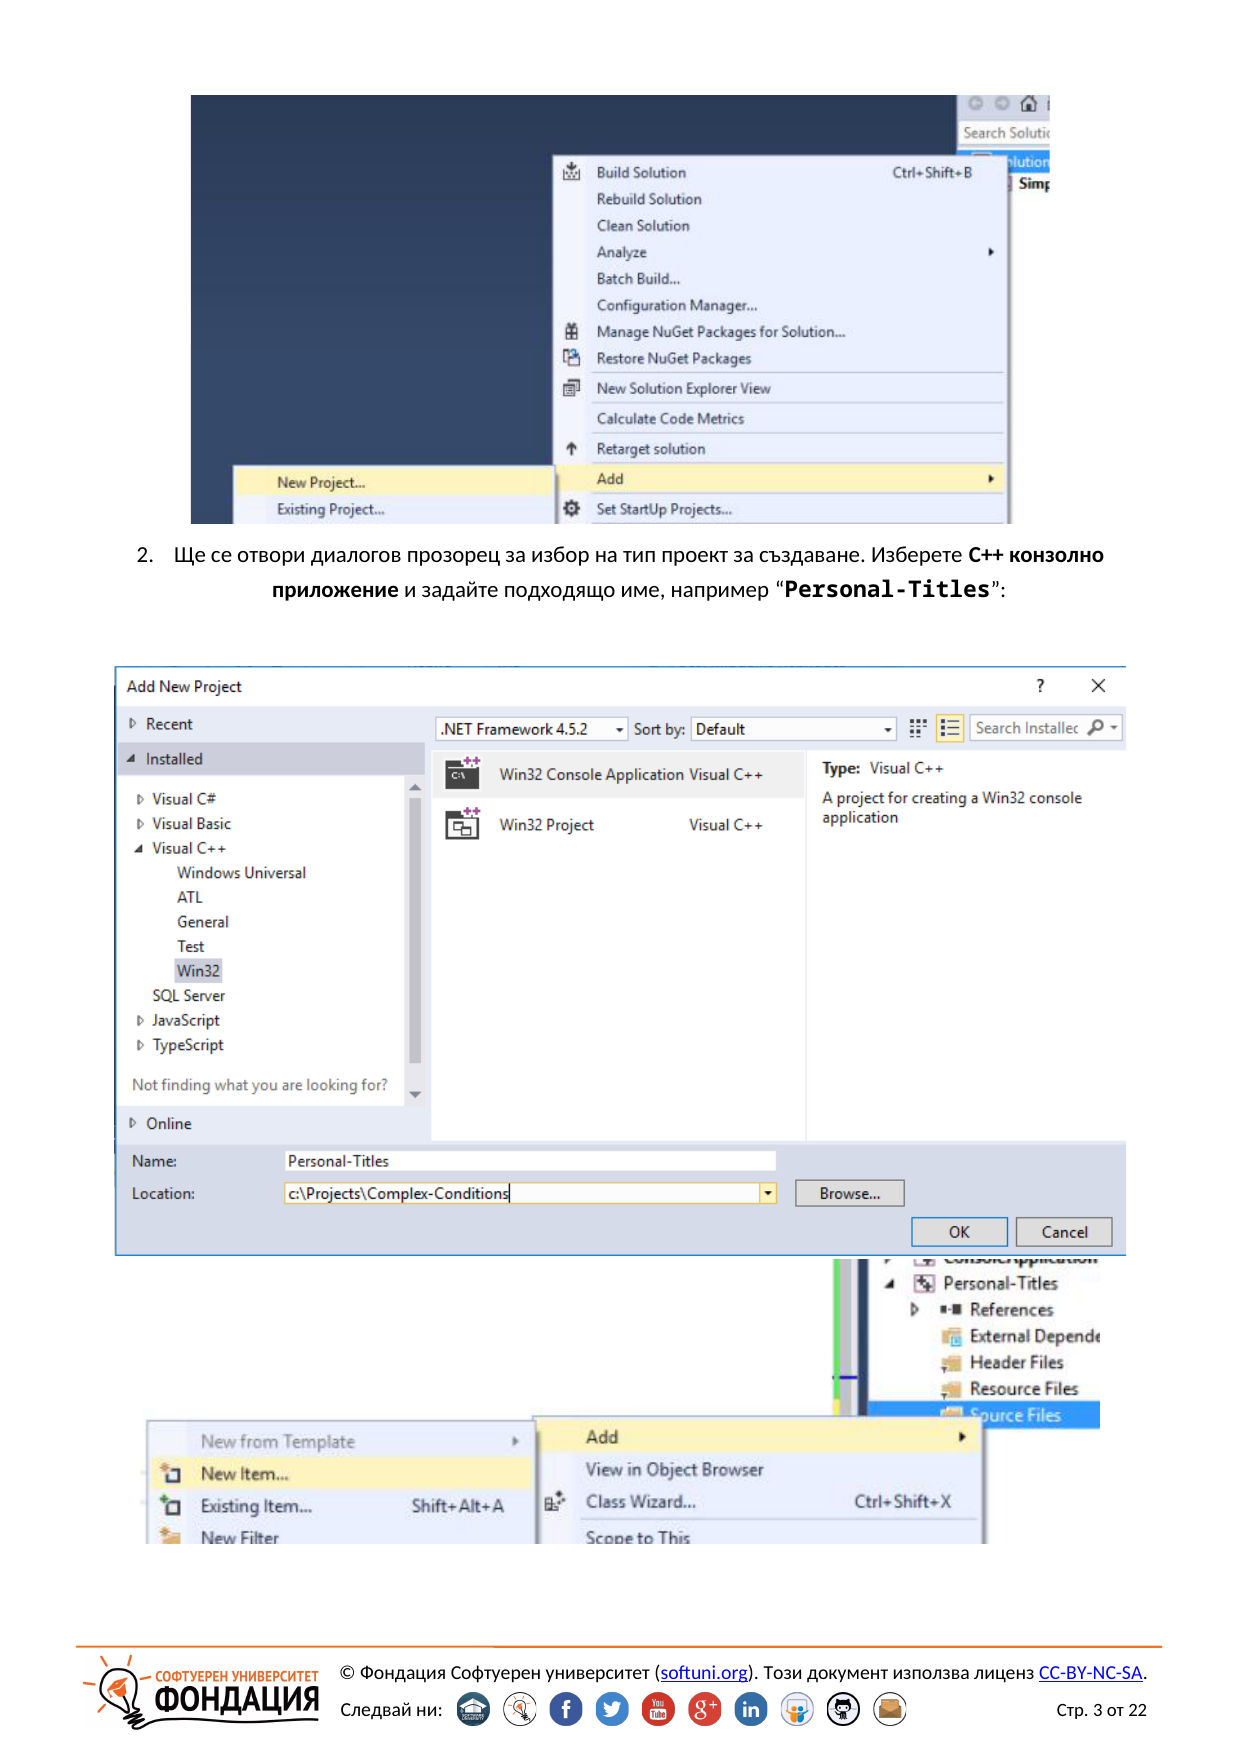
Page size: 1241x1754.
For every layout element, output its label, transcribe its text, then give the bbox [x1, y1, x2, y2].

picture [642, 1692, 675, 1726]
picture [82, 1654, 319, 1730]
picture [780, 1692, 814, 1726]
picture [688, 1692, 722, 1726]
picture [827, 1692, 860, 1726]
picture [873, 1692, 907, 1726]
picture [190, 95, 1050, 524]
picture [549, 1692, 583, 1726]
picture [734, 1692, 768, 1726]
picture [503, 1692, 537, 1726]
picture [595, 1692, 629, 1726]
list Ще се отвори диалогов прозорец за избор на тип проект за създаване. Изберете C++ конзолно приложение и задайте подходящо име, например “Personal-Titles”: [77, 540, 1163, 604]
picture [140, 1259, 1100, 1544]
picture [114, 666, 1127, 1256]
picture [457, 1692, 490, 1726]
